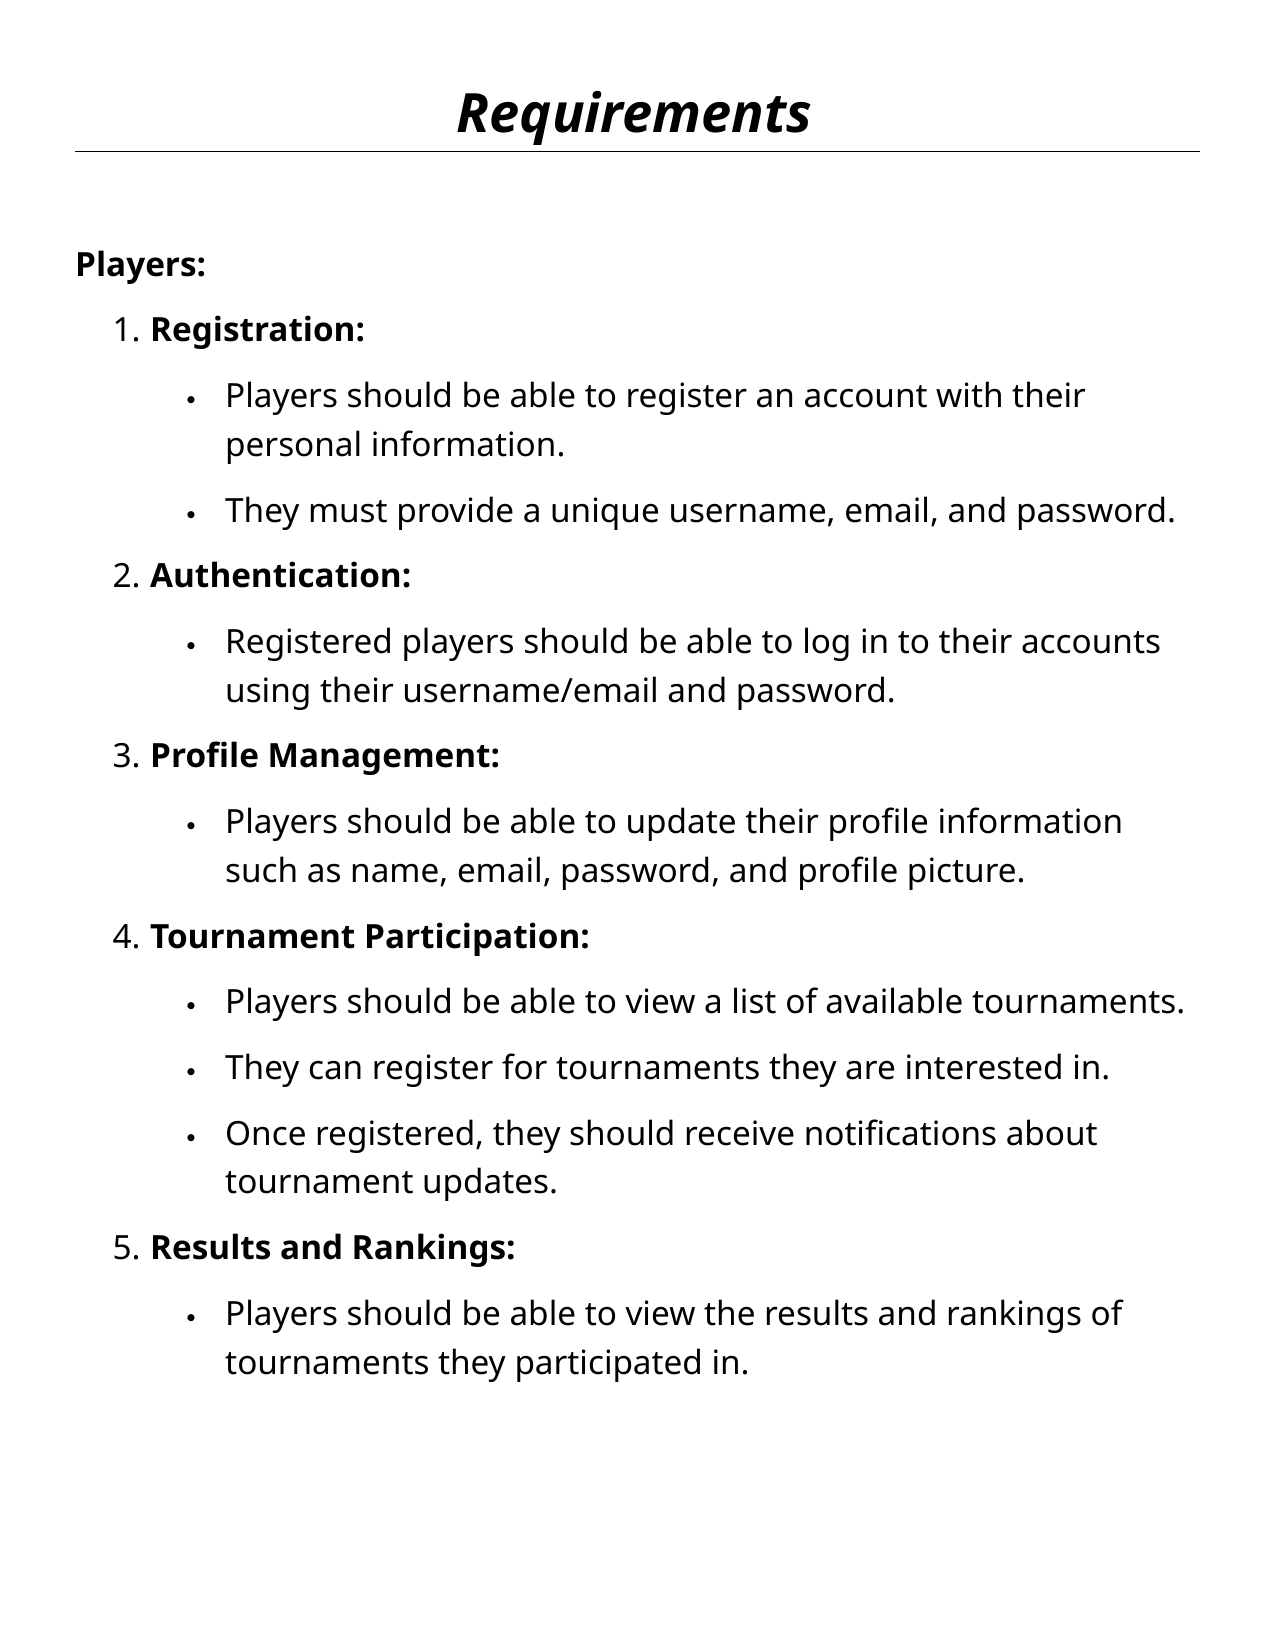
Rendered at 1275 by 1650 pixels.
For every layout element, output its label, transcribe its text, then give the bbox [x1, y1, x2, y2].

list Tournament Participation: [112, 912, 1200, 958]
list Results and Rankings: [112, 1224, 1200, 1269]
list Authentication: [112, 552, 1200, 597]
list Registration: [112, 306, 1200, 352]
list They must provide a unique username, email, and password. [187, 486, 1200, 532]
text Requirements [75, 75, 1200, 151]
list Profile Management: [112, 732, 1200, 778]
list Players should be able to view the results and rankings of tournaments they participated in. [187, 1289, 1200, 1384]
list Players should be able to register an account with their personal information. [187, 372, 1200, 466]
list Registered players should be able to log in to their accounts using their username/email and password. [187, 618, 1200, 712]
text Players: [75, 241, 1200, 286]
list Players should be able to update their profile information such as name, email, password, and profile picture. [187, 798, 1200, 892]
list Players should be able to view a list of available tournaments. [187, 978, 1200, 1023]
list They can register for tournaments they are interested in. [187, 1044, 1200, 1089]
list Once registered, they should receive notifications about tournament updates. [187, 1109, 1200, 1204]
